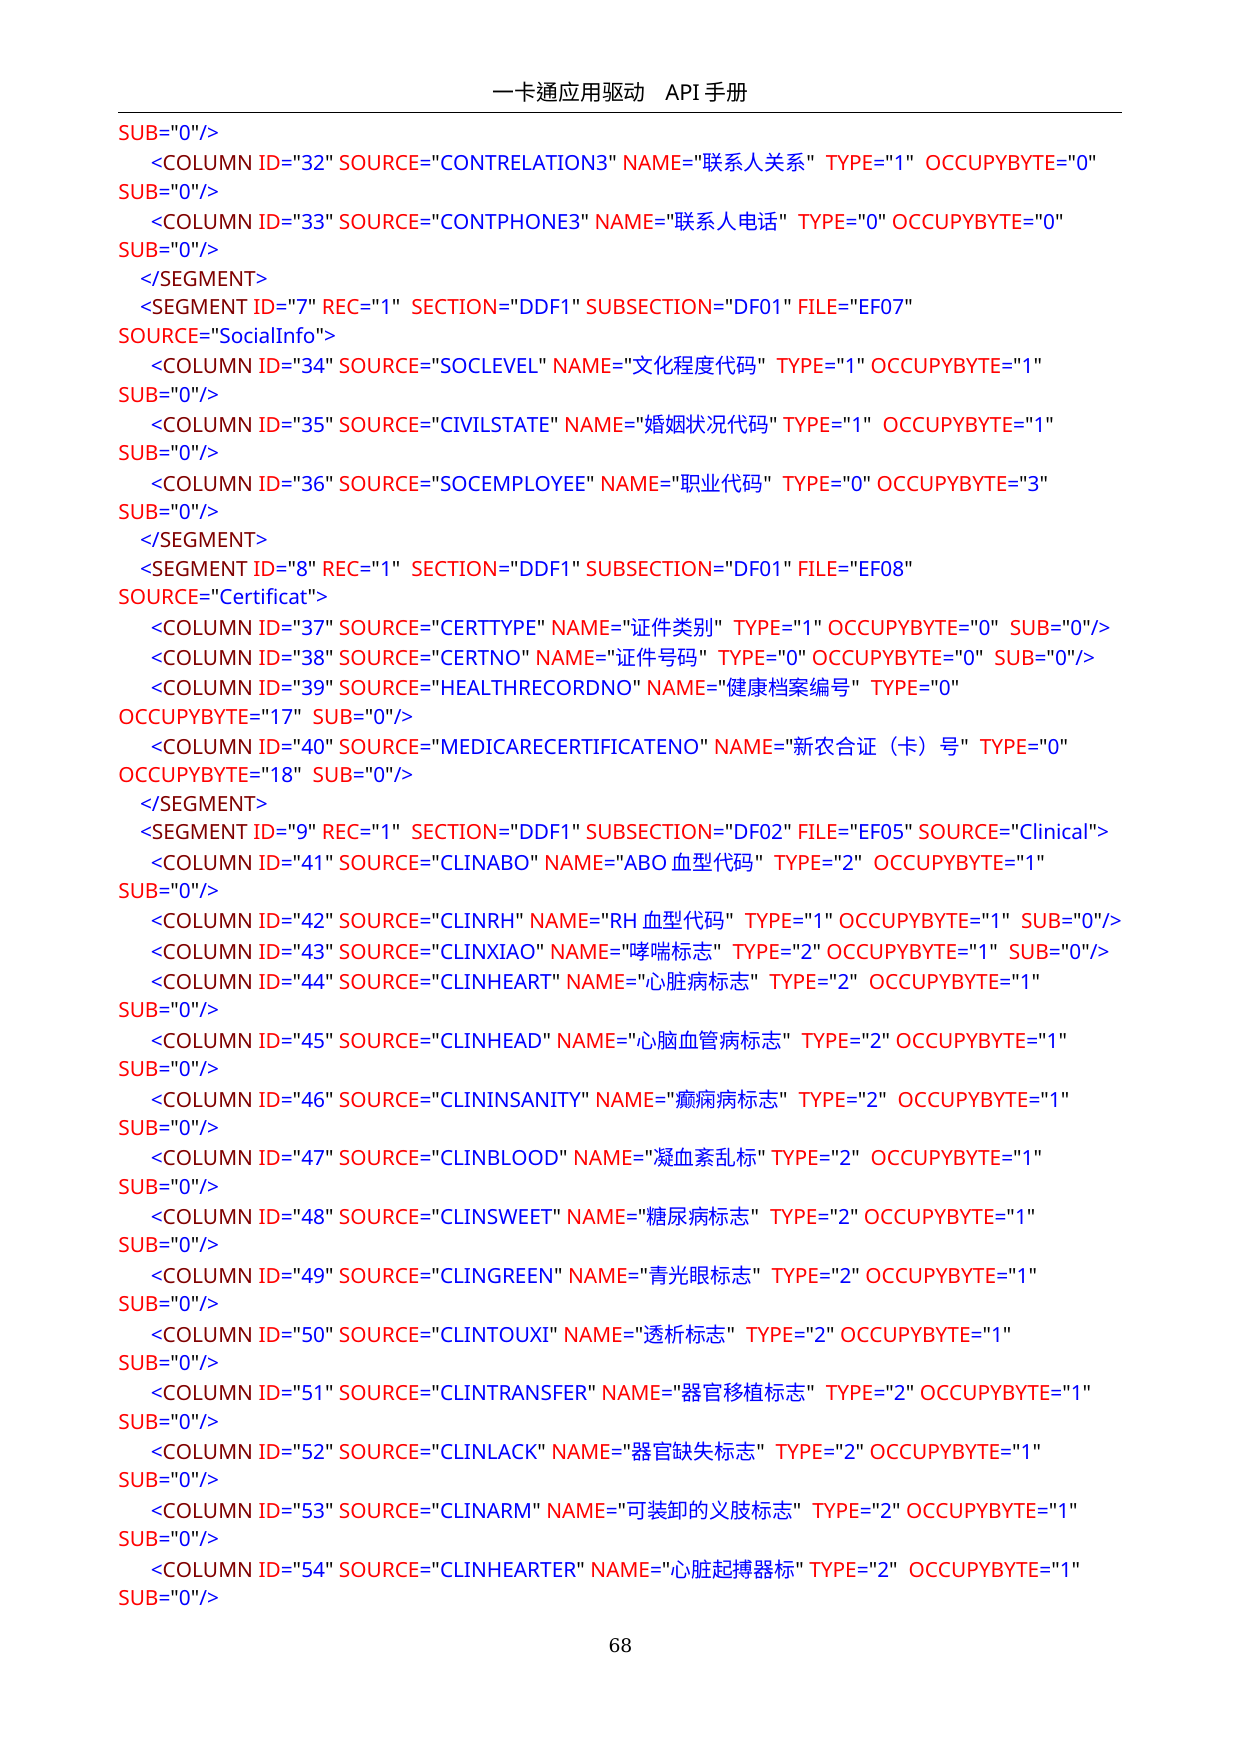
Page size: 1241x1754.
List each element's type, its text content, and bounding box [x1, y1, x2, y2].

text <SEGMENT ID="7" REC="1" SECTION="DDF1" SUBSECTION="DF01" FILE="EF07" SOURCE="SocialInfo"> [118, 292, 1122, 349]
text <COLUMN ID="34" SOURCE="SOCLEVEL" NAME="文化程度代码" TYPE="1" OCCUPYBYTE="1" SUB="0"/> [118, 349, 1122, 408]
text <COLUMN ID="39" SOURCE="HEALTHRECORDNO" NAME="健康档案编号" TYPE="0" OCCUPYBYTE="17" SUB="0"/> [118, 672, 1122, 730]
text <SEGMENT ID="8" REC="1" SECTION="DDF1" SUBSECTION="DF01" FILE="EF08" SOURCE="Certificat"> [118, 554, 1122, 611]
text <COLUMN ID="43" SOURCE="CLINXIAO" NAME="哮喘标志" TYPE="2" OCCUPYBYTE="1" SUB="0"/> [118, 935, 1122, 965]
text </SEGMENT> [118, 526, 1122, 554]
text <COLUMN ID="41" SOURCE="CLINABO" NAME="ABO血型代码" TYPE="2" OCCUPYBYTE="1" SUB="0"/> [118, 846, 1122, 905]
text <COLUMN ID="54" SOURCE="CLINHEARTER" NAME="心脏起搏器标" TYPE="2" OCCUPYBYTE="1" SUB="0"/> [118, 1553, 1122, 1612]
text <COLUMN ID="53" SOURCE="CLINARM" NAME="可装卸的义肢标志" TYPE="2" OCCUPYBYTE="1" SUB="0"/> [118, 1494, 1122, 1553]
text <COLUMN ID="46" SOURCE="CLININSANITY" NAME="癫痫病标志" TYPE="2" OCCUPYBYTE="1" SUB="0"/> [118, 1083, 1122, 1142]
text <COLUMN ID="38" SOURCE="CERTNO" NAME="证件号码" TYPE="0" OCCUPYBYTE="0" SUB="0"/> [118, 641, 1122, 672]
text <COLUMN ID="49" SOURCE="CLINGREEN" NAME="青光眼标志" TYPE="2" OCCUPYBYTE="1" SUB="0"/> [118, 1259, 1122, 1318]
text <COLUMN ID="51" SOURCE="CLINTRANSFER" NAME="器官移植标志" TYPE="2" OCCUPYBYTE="1" SUB="0"/> [118, 1377, 1122, 1435]
text <COLUMN ID="50" SOURCE="CLINTOUXI" NAME="透析标志" TYPE="2" OCCUPYBYTE="1" SUB="0"/> [118, 1318, 1122, 1377]
text <COLUMN ID="47" SOURCE="CLINBLOOD" NAME="凝血紊乱标" TYPE="2" OCCUPYBYTE="1" SUB="0"/> [118, 1142, 1122, 1200]
text </SEGMENT> [118, 789, 1122, 817]
text <COLUMN ID="37" SOURCE="CERTTYPE" NAME="证件类别" TYPE="1" OCCUPYBYTE="0" SUB="0"/> [118, 611, 1122, 641]
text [118, 118, 1122, 147]
text <COLUMN ID="45" SOURCE="CLINHEAD" NAME="心脑血管病标志" TYPE="2" OCCUPYBYTE="1" SUB="0"/> [118, 1024, 1122, 1083]
text <COLUMN ID="35" SOURCE="CIVILSTATE" NAME="婚姻状况代码" TYPE="1" OCCUPYBYTE="1" SUB="0"/> [118, 408, 1122, 467]
text </SEGMENT> [118, 264, 1122, 292]
text <COLUMN ID="44" SOURCE="CLINHEART" NAME="心脏病标志" TYPE="2" OCCUPYBYTE="1" SUB="0"/> [118, 965, 1122, 1024]
text <COLUMN ID="52" SOURCE="CLINLACK" NAME="器官缺失标志" TYPE="2" OCCUPYBYTE="1" SUB="0"/> [118, 1435, 1122, 1494]
text <COLUMN ID="33" SOURCE="CONTPHONE3" NAME="联系人电话" TYPE="0" OCCUPYBYTE="0" SUB="0"/> [118, 205, 1122, 264]
text <COLUMN ID="40" SOURCE="MEDICARECERTIFICATENO" NAME="新农合证（卡）号" TYPE="0" OCCUPYBYTE="18" SUB="0"/> [118, 730, 1122, 789]
text <COLUMN ID="42" SOURCE="CLINRH" NAME="RH血型代码" TYPE="1" OCCUPYBYTE="1" SUB="0"/> [118, 905, 1122, 935]
text <COLUMN ID="48" SOURCE="CLINSWEET" NAME="糖尿病标志" TYPE="2" OCCUPYBYTE="1" SUB="0"/> [118, 1200, 1122, 1259]
text <COLUMN ID="36" SOURCE="SOCEMPLOYEE" NAME="职业代码" TYPE="0" OCCUPYBYTE="3" SUB="0"/> [118, 467, 1122, 526]
text <COLUMN ID="32" SOURCE="CONTRELATION3" NAME="联系人关系" TYPE="1" OCCUPYBYTE="0" SUB="0"/> [118, 147, 1122, 205]
text <SEGMENT ID="9" REC="1" SECTION="DDF1" SUBSECTION="DF02" FILE="EF05" SOURCE="Clinical"> [118, 817, 1122, 846]
